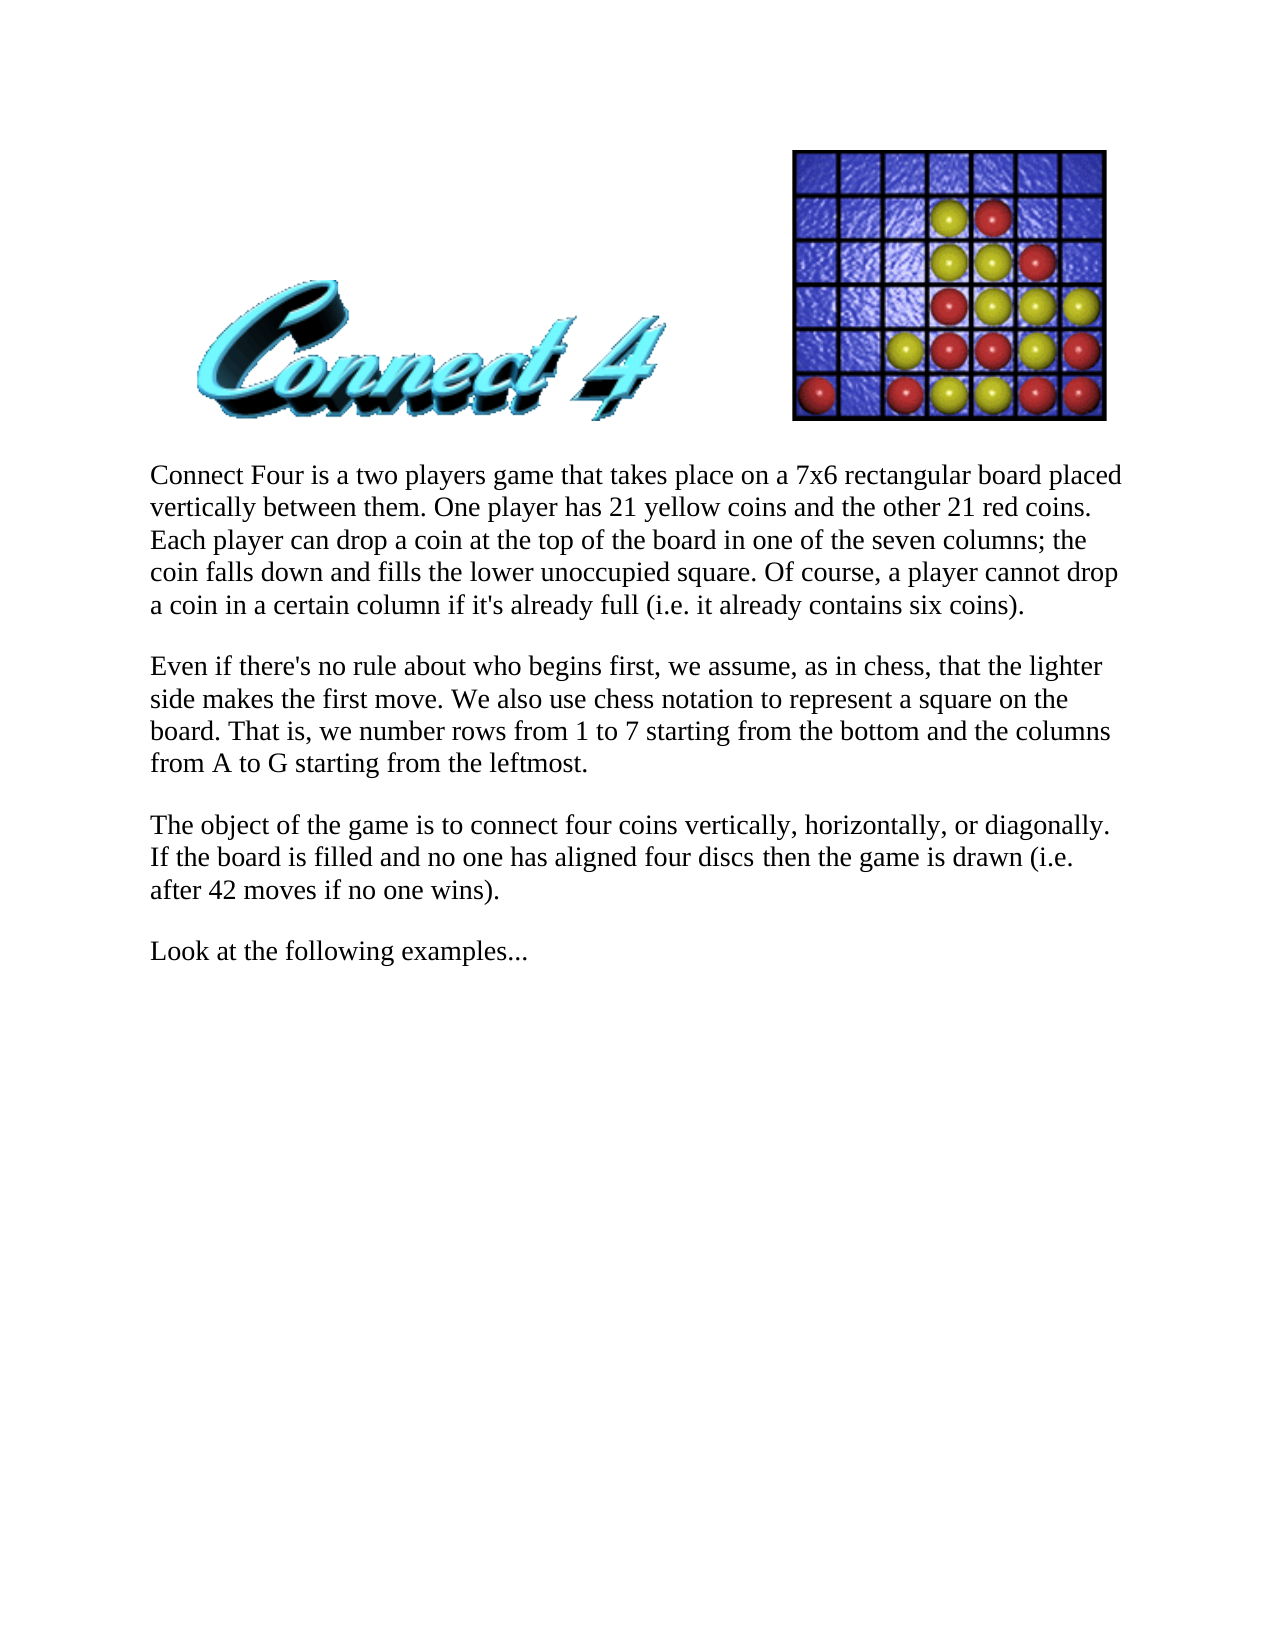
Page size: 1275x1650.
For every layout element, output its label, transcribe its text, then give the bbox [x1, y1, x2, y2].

picture [197, 280, 667, 421]
text Look at the following examples... [150, 934, 1125, 995]
picture [792, 150, 1107, 421]
text Even if there's no rule about who begins first, we assume, as in chess, that the lighter side makes the first move. We also use chess notation to represent a square on the board. That is, we number rows from 1 to 7 starting from the bottom and the columns from A to G starting from the leftmost. [150, 649, 1125, 779]
text The object of the game is to connect four coins vertically, horizontally, or diagonally. If the board is filled and no one has aligned four discs then the game is drawn (i.e. after 42 moves if no one wins). [150, 808, 1125, 905]
text Connect Four is a two players game that takes place on a 7x6 rectangular board placed vertically between them. One player has 21 yellow coins and the other 21 red coins. Each player can drop a coin at the top of the board in one of the seven columns; the coin falls down and fills the lower unoccupied square. Of course, a player cannot drop a coin in a certain column if it's already full (i.e. it already contains six coins). [150, 458, 1125, 620]
